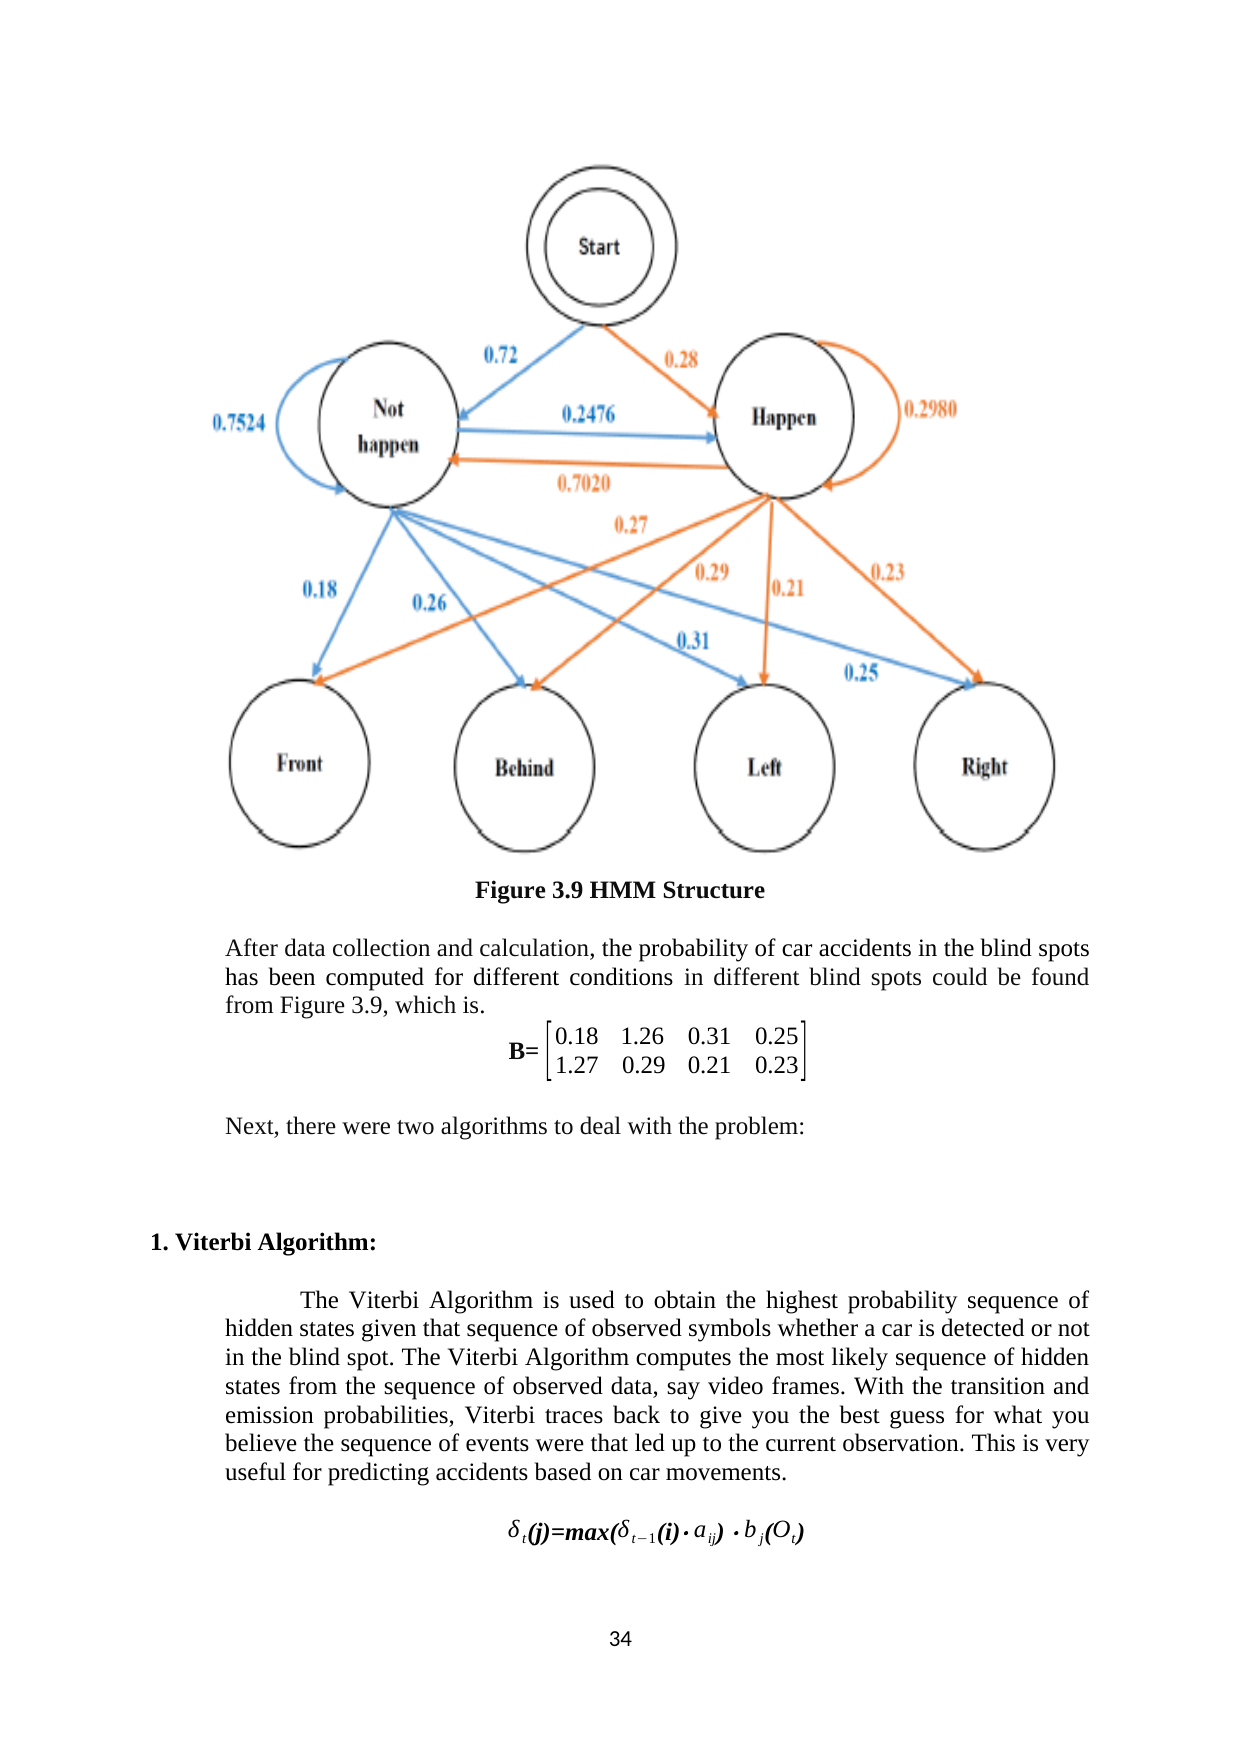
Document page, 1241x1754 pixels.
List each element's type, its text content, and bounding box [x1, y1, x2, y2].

text 1. Viterbi Algorithm: [150, 1227, 1090, 1256]
text (j)=max​((i)⋅ ) ⋅ ​() [225, 1515, 1090, 1547]
text After data collection and calculation, the probability of car accidents in the blind spots has been computed for different conditions in different blind spots could be found from Figure 3.9, which is. [225, 933, 1090, 1019]
picture [150, 150, 1121, 876]
text Next, there were two algorithms to deal with the problem: [225, 1111, 1090, 1140]
text B= [225, 1019, 1090, 1082]
text Figure 3.9 HMM Structure [150, 876, 1090, 904]
text The Viterbi Algorithm is used to obtain the highest probability sequence of hidden states given that sequence of observed symbols whether a car is detected or not in the blind spot. The Viterbi Algorithm computes the most likely sequence of hidden states from the sequence of observed data, say video frames. With the transition and emission probabilities, Viterbi traces back to give you the best guess for what you believe the sequence of events were that led up to the current observation. This is very useful for predicting accidents based on car movements. [225, 1285, 1090, 1486]
